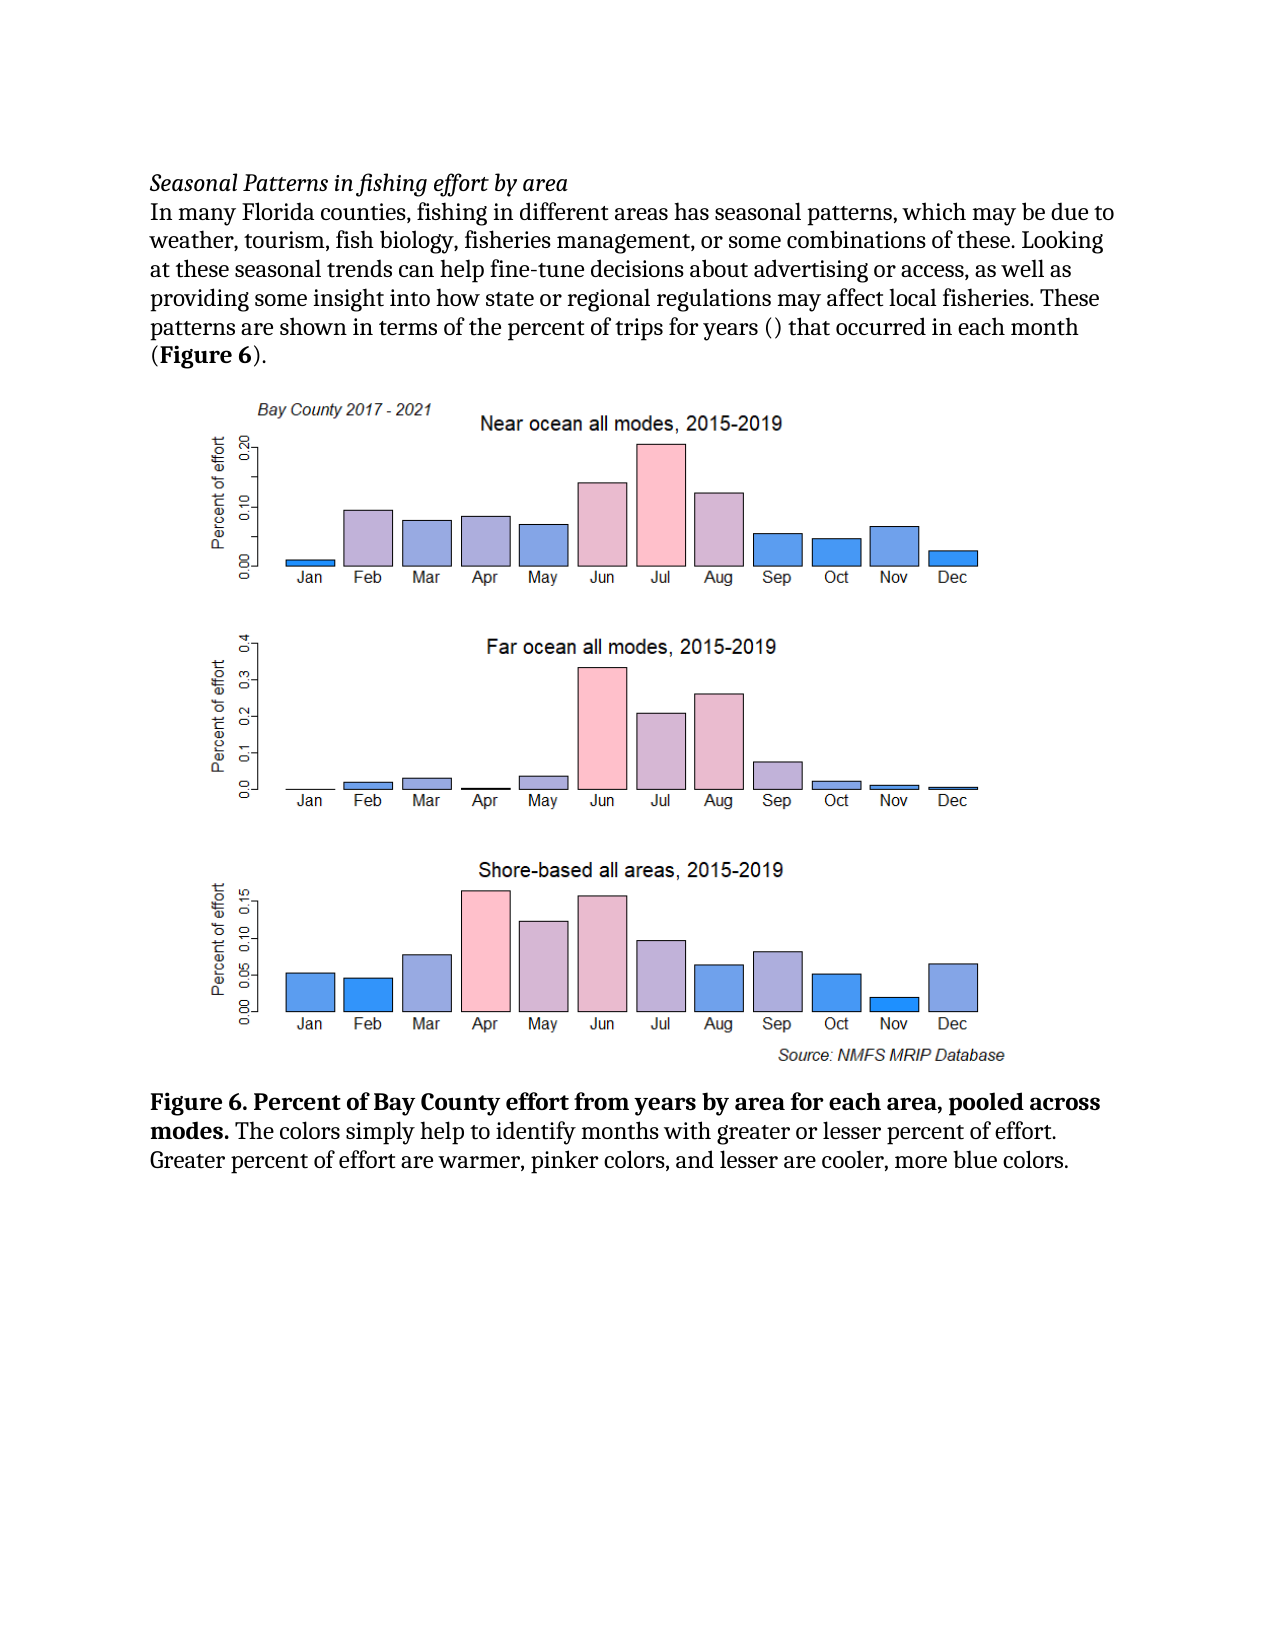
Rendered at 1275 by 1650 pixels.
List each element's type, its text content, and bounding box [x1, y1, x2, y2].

text Figure 6. Percent of Bay County effort from years by area for each area, pooled across modes. The colors simply help to identify months with greater or lesser percent of effort. Greater percent of effort are warmer, pinker colors, and lesser are cooler, more blue colors. [150, 1088, 1125, 1174]
text Seasonal Patterns in fishing effort by area In many Florida counties, fishing in different areas has seasonal patterns, which may be due to weather, tourism, fish biology, fisheries management, or some combinations of these. Looking at these seasonal trends can help fine-tune decisions about advertising or access, as well as providing some insight into how state or regional regulations may affect local fisheries. These patterns are shown in terms of the percent of trips for years () that occurred in each month (Figure 6). [150, 169, 1125, 370]
picture [168, 388, 1044, 1070]
